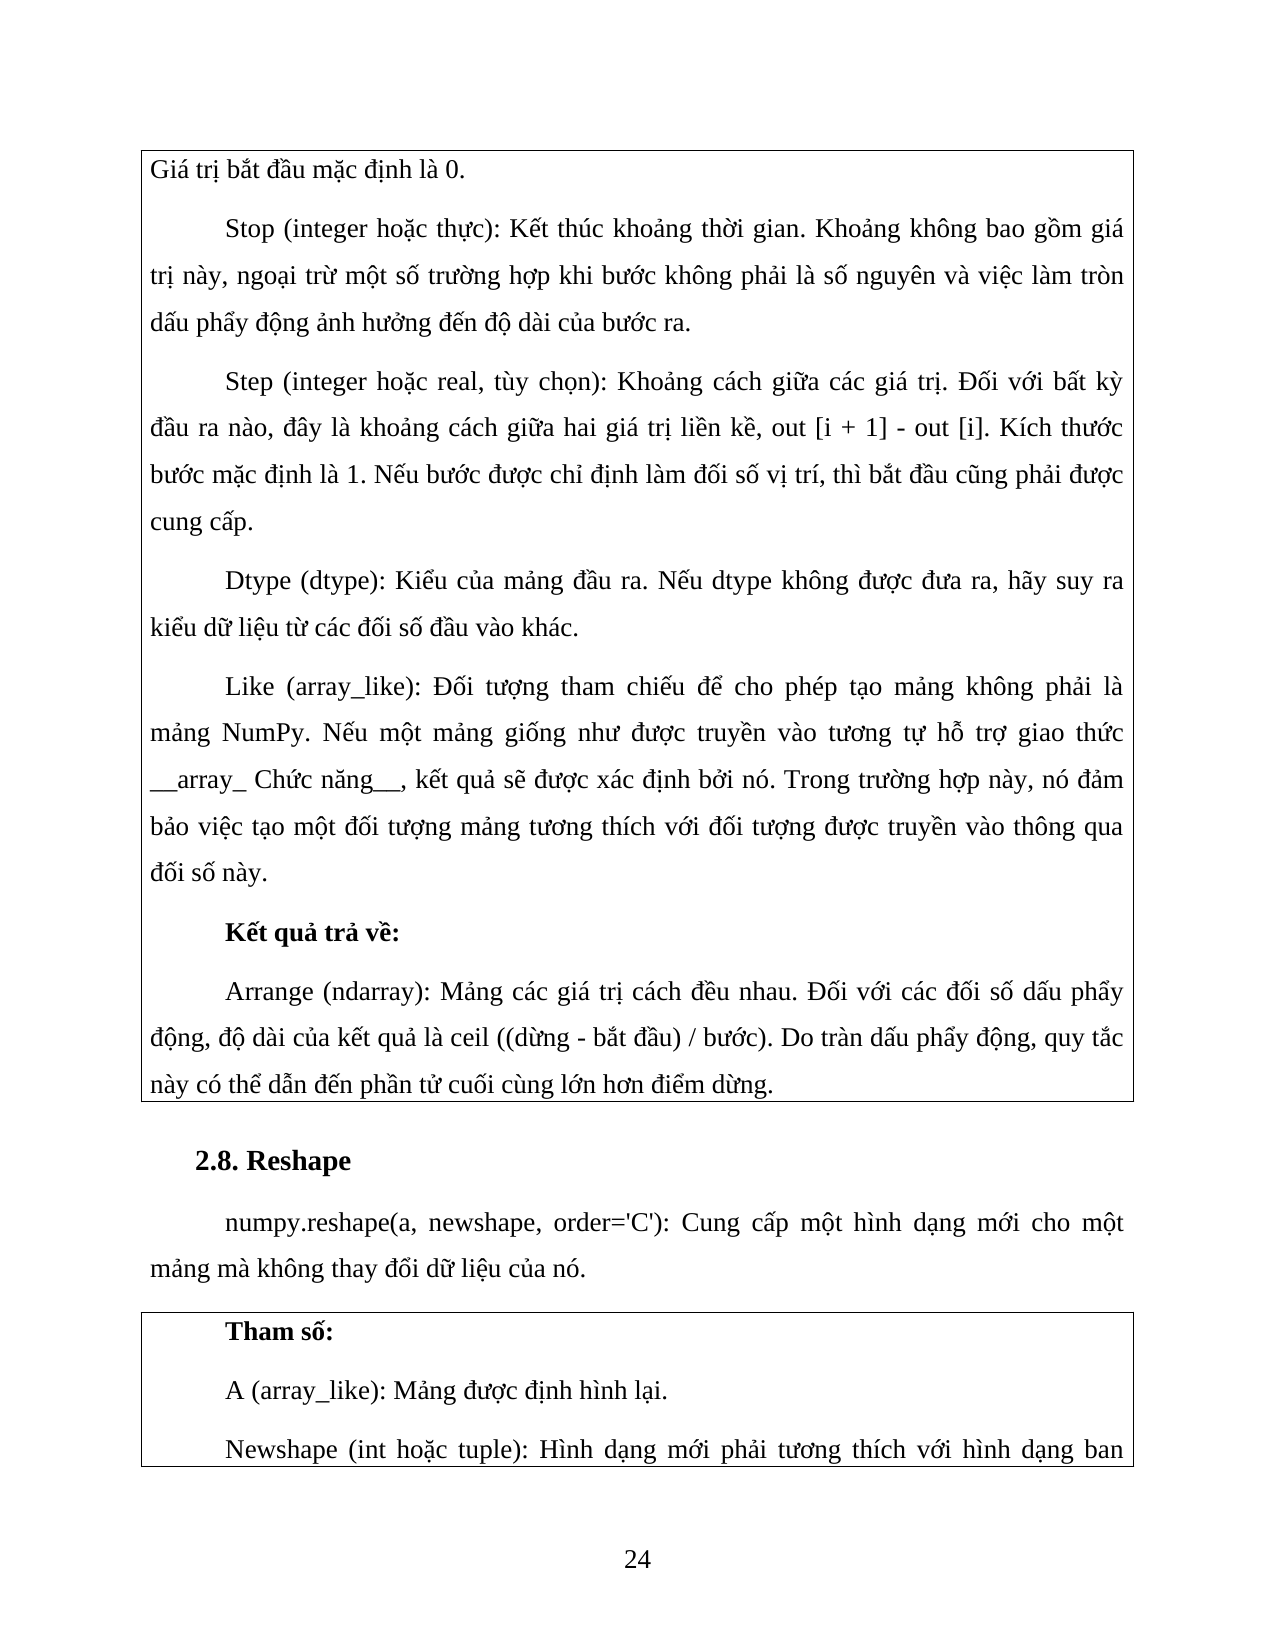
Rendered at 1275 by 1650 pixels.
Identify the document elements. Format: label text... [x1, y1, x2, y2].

text Like (array_like): Đối tượng tham chiếu để cho phép tạo mảng không phải là mảng NumPy. Nếu một mảng giống như được truyền vào tương tự hỗ trợ giao thức __array_ Chức năng__, kết quả sẽ được xác định bởi nó. Trong trường hợp này, nó đảm bảo việc tạo một đối tượng mảng tương thích với đối tượng được truyền vào thông qua đối số này. [142, 667, 1133, 888]
subtitle 2.8. Reshape [150, 1143, 1125, 1176]
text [142, 1430, 1133, 1466]
text A (array_like): Mảng được định hình lại. [142, 1371, 1133, 1405]
text Step (integer hoặc real, tùy chọn): Khoảng cách giữa các giá trị. Đối với bất kỳ đầu ra nào, đây là khoảng cách giữa hai giá trị liền kề, out [i + 1] - out [i]. Kích thước bước mặc định là 1. Nếu bước được chỉ định làm đối số vị trí, thì bắt đầu cũng phải được cung cấp. [142, 362, 1133, 536]
text Arrange (ndarray): Mảng các giá trị cách đều nhau. Đối với các đối số dấu phẩy động, độ dài của kết quả là ceil ((dừng - bắt đầu) / bước). Do tràn dấu phẩy động, quy tắc này có thể dẫn đến phần tử cuối cùng lớn hơn điểm dừng. [142, 972, 1133, 1101]
text Dtype (dtype): Kiểu của mảng đầu ra. Nếu dtype không được đưa ra, hãy suy ra kiểu dữ liệu từ các đối số đầu vào khác. [142, 561, 1133, 642]
text numpy.reshape(a, newshape, order='C'): Cung cấp một hình dạng mới cho một mảng mà không thay đổi dữ liệu của nó. [150, 1206, 1125, 1283]
text Kết quả trả về: [142, 912, 1133, 947]
text Stop (integer hoặc thực): Kết thúc khoảng thời gian. Khoảng không bao gồm giá trị này, ngoại trừ một số trường hợp khi bước không phải là số nguyên và việc làm tròn dấu phẩy động ảnh hưởng đến độ dài của bước ra. [142, 209, 1133, 337]
text Tham số: [142, 1313, 1133, 1346]
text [142, 151, 1133, 184]
